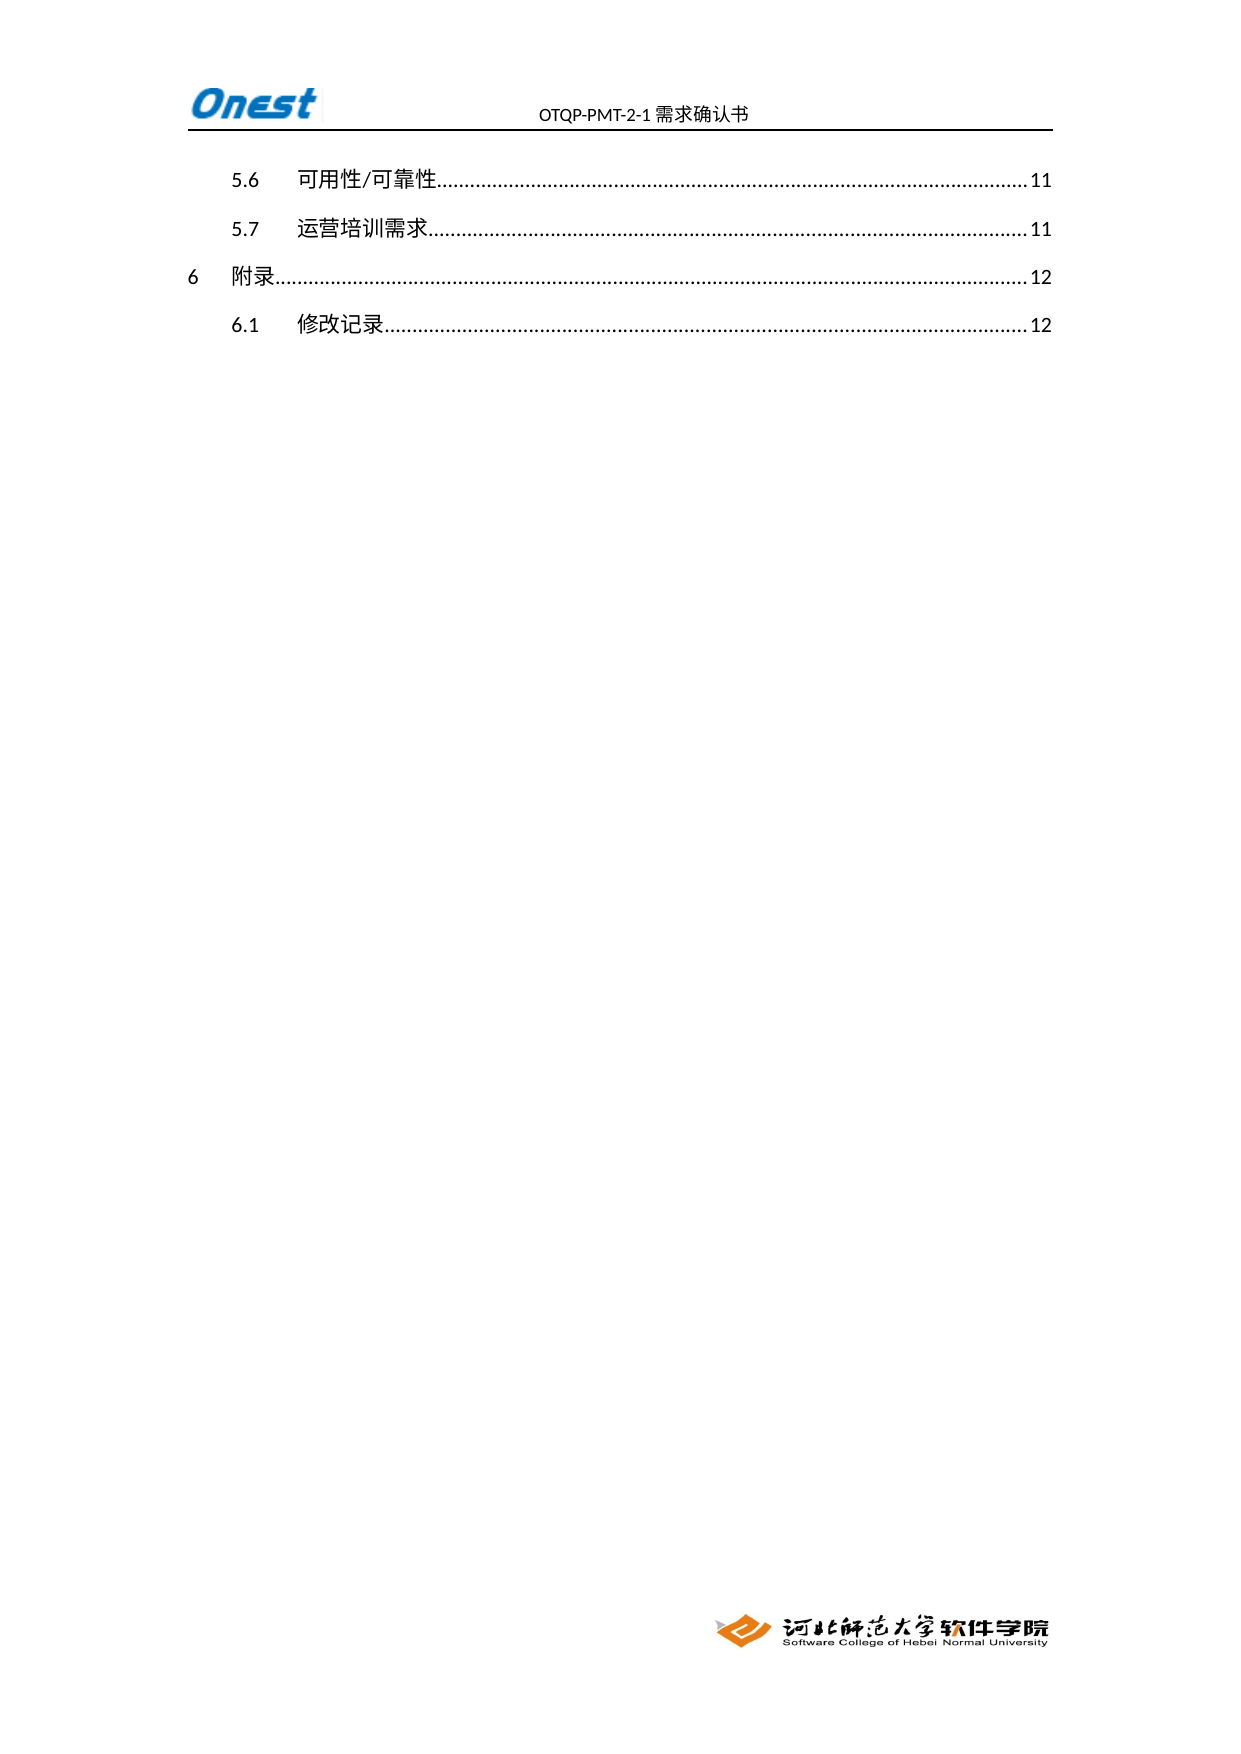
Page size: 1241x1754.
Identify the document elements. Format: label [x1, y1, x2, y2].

picture [187, 88, 324, 122]
picture [710, 1611, 1053, 1651]
